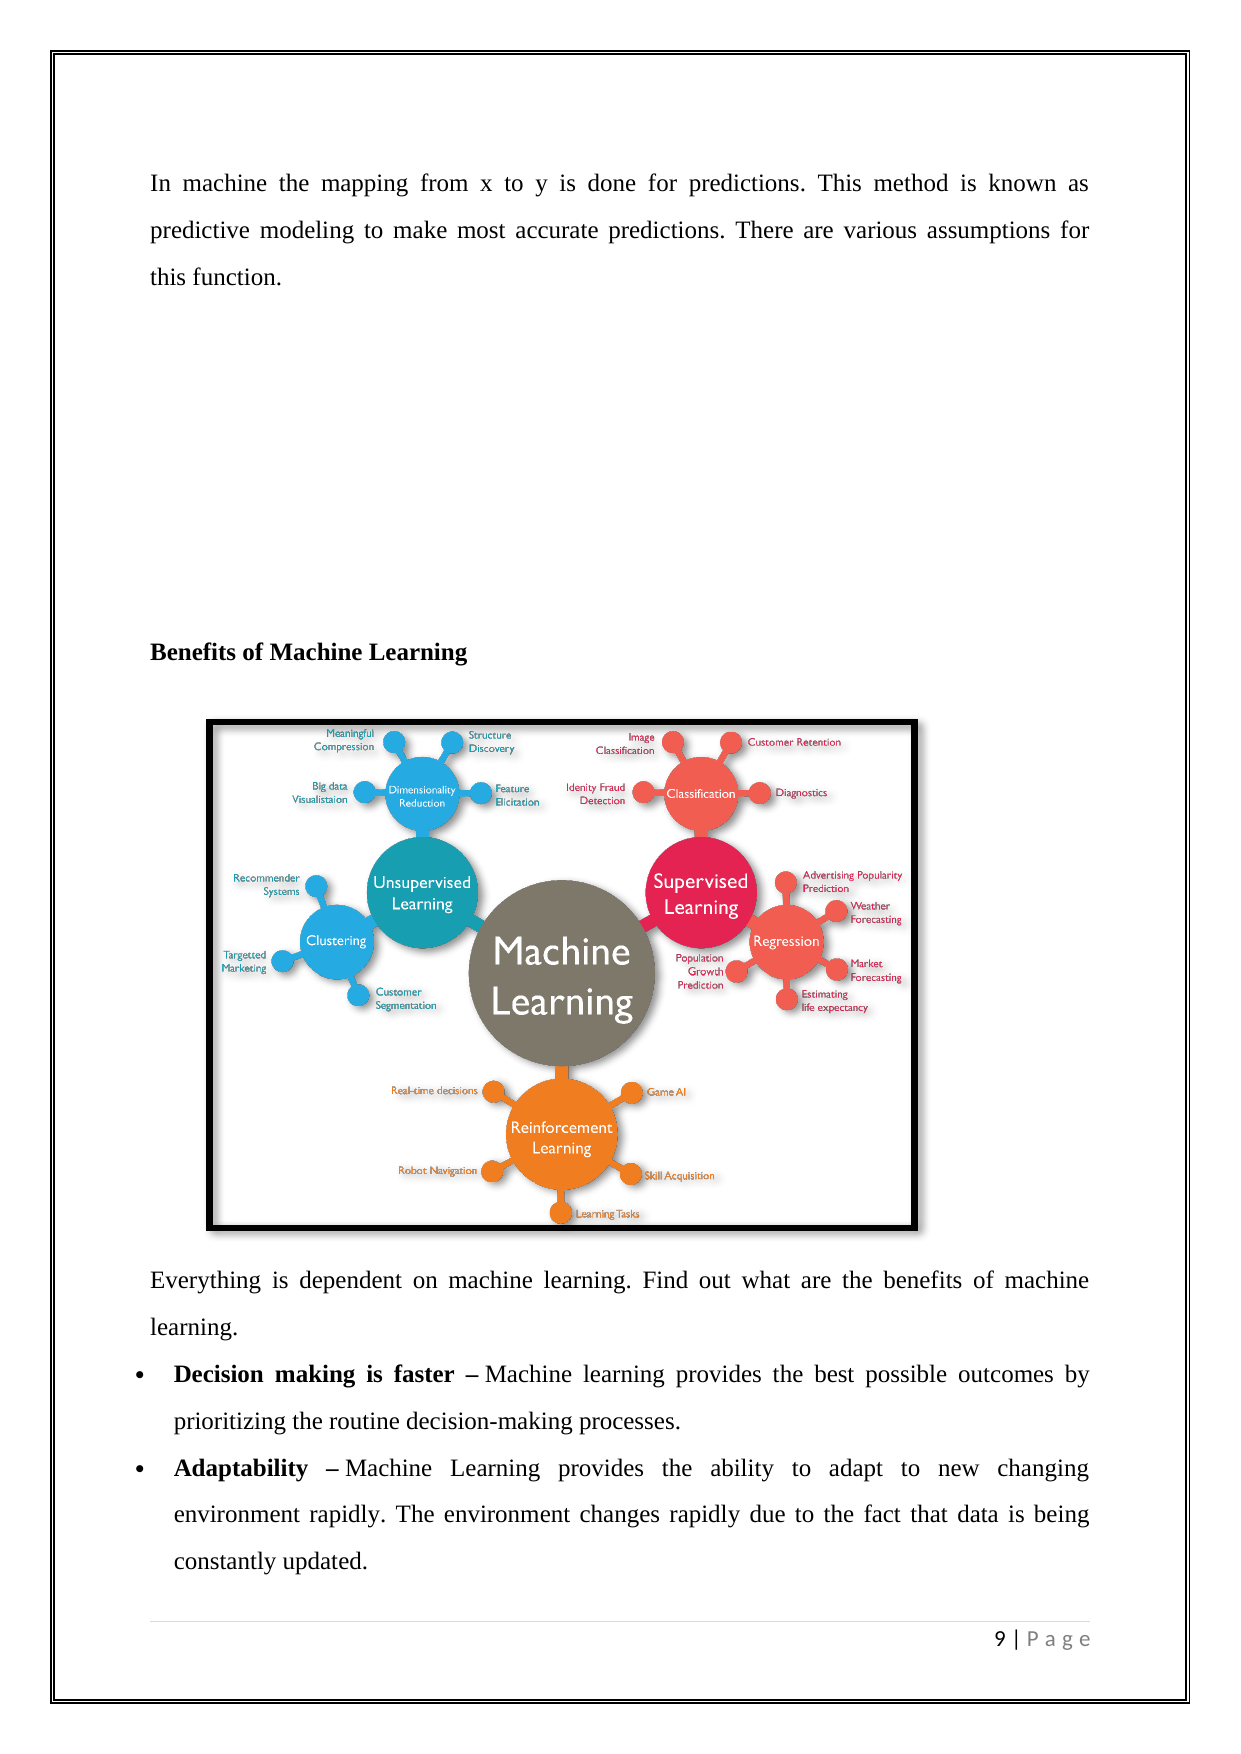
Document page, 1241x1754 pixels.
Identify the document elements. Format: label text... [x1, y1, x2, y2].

list Adaptability – Machine Learning provides the ability to adapt to new changing environment rapidly. The environment changes rapidly due to the fact that data is being constantly updated. [136, 1434, 1090, 1575]
picture [213, 725, 911, 1225]
text In machine the mapping from x to y is done for predictions. This method is known as predictive modeling to make most accurate predictions. There are various assumptions for this function. [150, 150, 1090, 291]
text Everything is dependent on machine learning. Find out what are the benefits of machine learning. [150, 1247, 1090, 1341]
list Decision making is faster – Machine learning provides the best possible outcomes by prioritizing the routine decision-making processes. [136, 1341, 1090, 1434]
text Benefits of Machine Learning [150, 619, 1090, 666]
